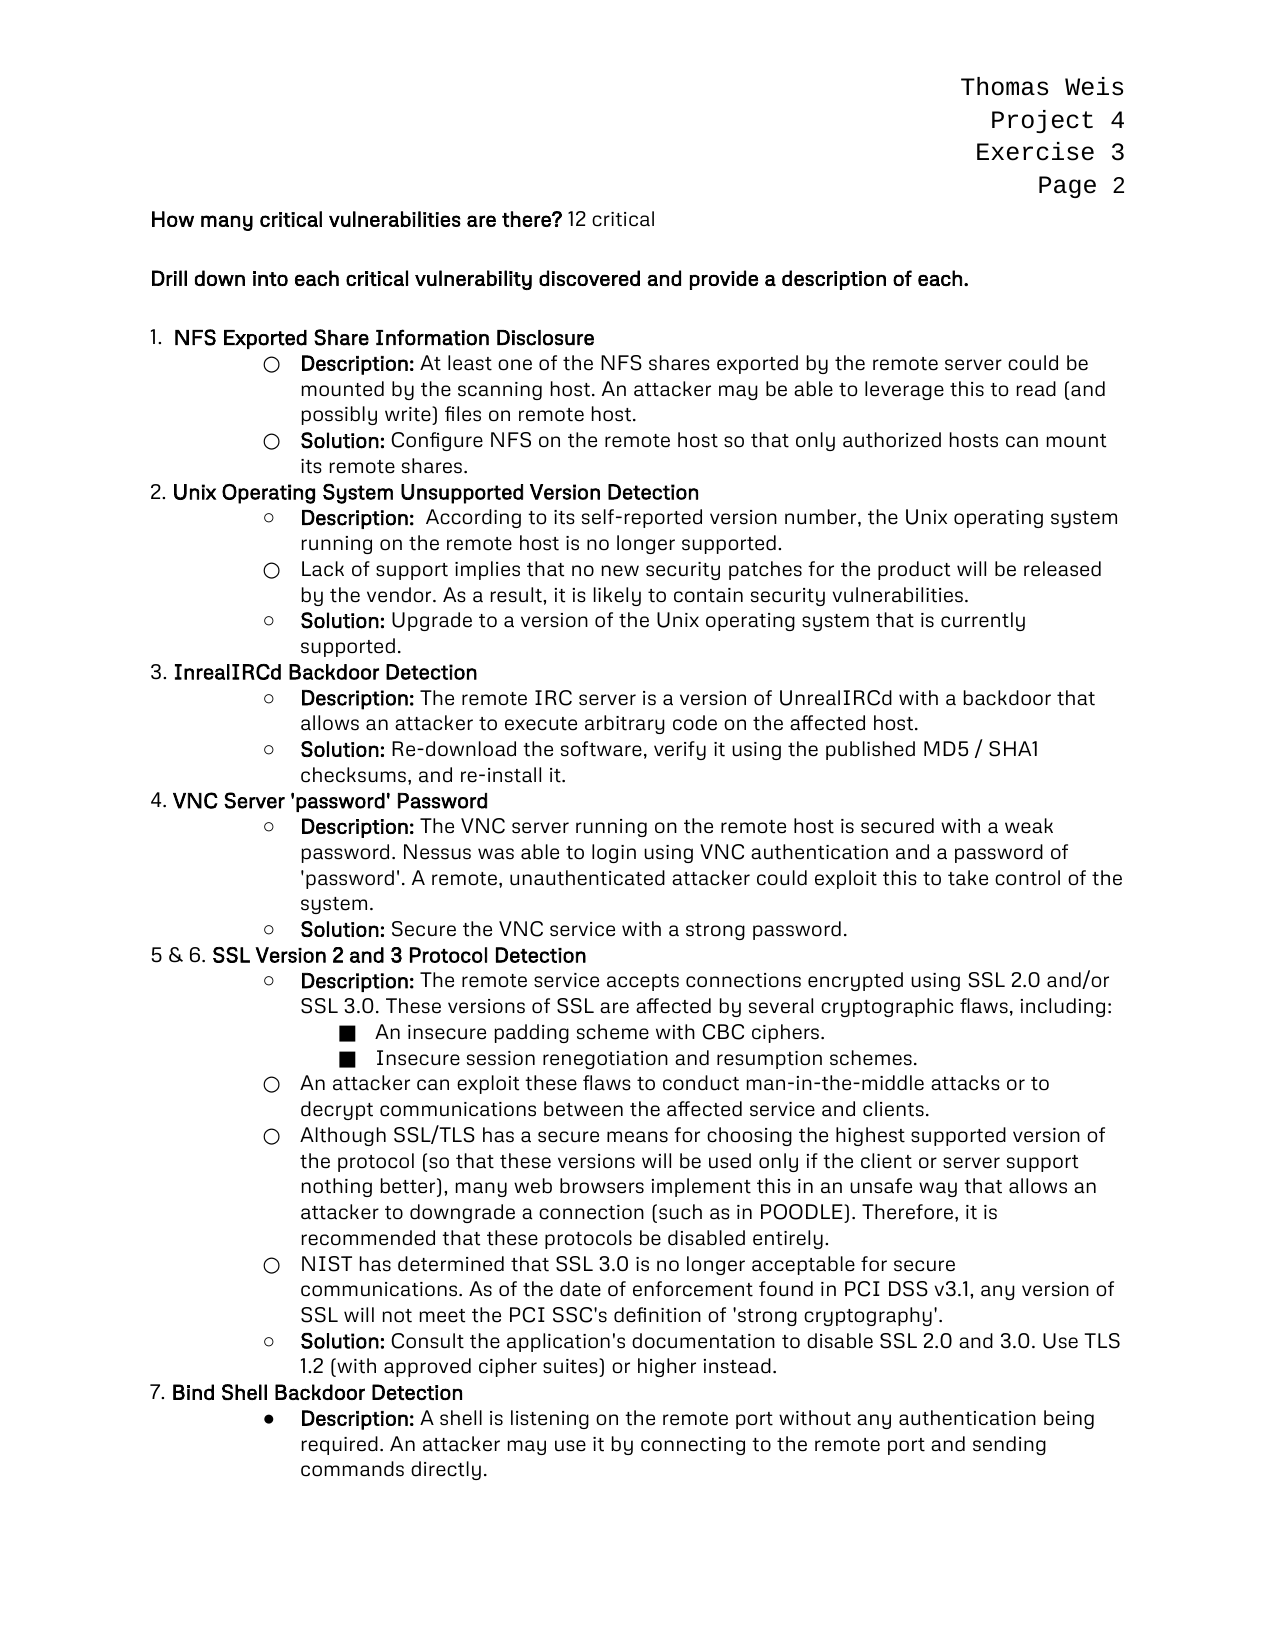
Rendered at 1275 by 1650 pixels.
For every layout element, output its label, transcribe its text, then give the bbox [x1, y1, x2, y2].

list Description: The remote IRC server is a version of UnrealIRCd with a backdoor that allows an attacker to execute arbitrary code on the affected host. [262, 684, 1125, 735]
list Insecure session renegotiation and resumption schemes. [337, 1044, 1125, 1070]
text 2. Unix Operating System Unsupported Version Detection [150, 478, 1125, 504]
list Description: The VNC server running on the remote host is secured with a weak password. Nessus was able to login using VNC authentication and a password of 'password'. A remote, unauthenticated attacker could exploit this to take control of the system. [262, 812, 1125, 915]
text Drill down into each critical vulnerability discovered and provide a description of each. [150, 264, 1125, 290]
list Solution: Secure the VNC service with a strong password. [262, 915, 1125, 941]
list Description: At least one of the NFS shares exported by the remote server could be mounted by the scanning host. An attacker may be able to leverage this to read (and possibly write) files on remote host. [262, 349, 1125, 427]
list An attacker can exploit these flaws to conduct man-in-the-middle attacks or to decrypt communications between the affected service and clients. [262, 1070, 1125, 1121]
list Solution: Upgrade to a version of the Unix operating system that is currently supported. [262, 607, 1125, 658]
list Description: The remote service accepts connections encrypted using SSL 2.0 and/or SSL 3.0. These versions of SSL are affected by several cryptographic flaws, including: [262, 967, 1125, 1018]
list Lack of support implies that no new security patches for the product will be released by the vendor. As a result, it is likely to contain security vulnerabilities. [262, 555, 1125, 607]
list Description: A shell is listening on the remote port without any authentication being required. An attacker may use it by connecting to the remote port and sending commands directly. [262, 1404, 1125, 1481]
list An insecure padding scheme with CBC ciphers. [337, 1018, 1125, 1044]
text 1. NFS Exported Share Information Disclosure [150, 324, 1125, 349]
text 5 & 6. SSL Version 2 and 3 Protocol Detection [150, 941, 1125, 967]
list NIST has determined that SSL 3.0 is no longer acceptable for secure communications. As of the date of enforcement found in PCI DSS v3.1, any version of SSL will not meet the PCI SSC's definition of 'strong cryptography'. [262, 1250, 1125, 1327]
list Solution: Consult the application's documentation to disable SSL 2.0 and 3.0. Use TLS 1.2 (with approved cipher suites) or higher instead. [262, 1327, 1125, 1378]
list Solution: Re-download the software, verify it using the published MD5 / SHA1 checksums, and re-install it. [262, 735, 1125, 787]
text 4. VNC Server 'password' Password [150, 787, 1125, 812]
list Description: According to its self-reported version number, the Unix operating system running on the remote host is no longer supported. [262, 504, 1125, 555]
list Although SSL/TLS has a secure means for choosing the highest supported version of the protocol (so that these versions will be used only if the client or server support nothing better), many web browsers implement this in an unsafe way that allows an attacker to downgrade a connection (such as in POODLE). Therefore, it is recommended that these protocols be disabled entirely. [262, 1121, 1125, 1250]
text How many critical vulnerabilities are there? 12 critical [150, 205, 1125, 231]
list Solution: Configure NFS on the remote host so that only authorized hosts can mount its remote shares. [262, 427, 1125, 478]
text 3. InrealIRCd Backdoor Detection [150, 658, 1125, 684]
text 7. Bind Shell Backdoor Detection [150, 1378, 1125, 1404]
